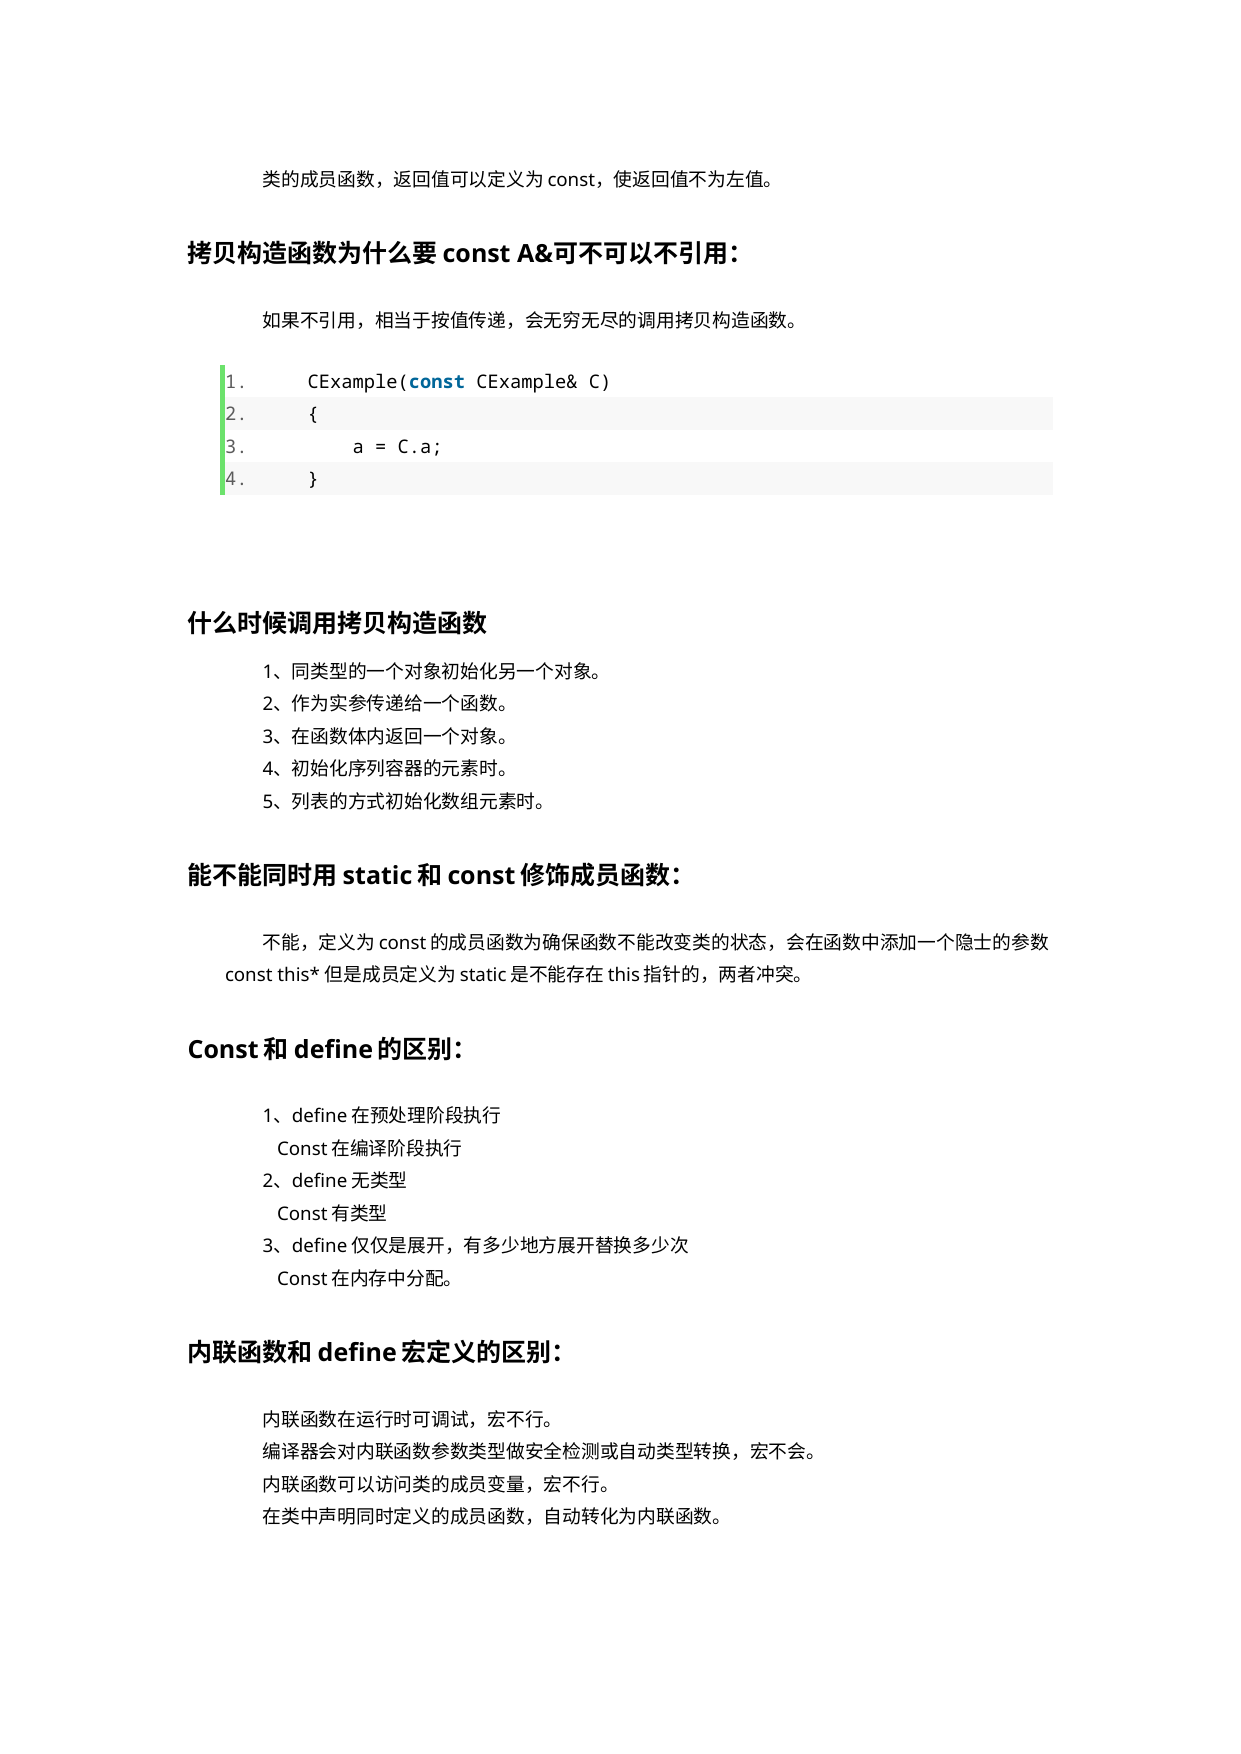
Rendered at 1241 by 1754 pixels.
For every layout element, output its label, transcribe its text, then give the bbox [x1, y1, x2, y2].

list 2、作为实参传递给一个函数。 [225, 686, 1053, 719]
list { [225, 397, 1053, 430]
list 类的成员函数，返回值可以定义为const，使返回值不为左值。 [225, 162, 1053, 194]
list 内联函数可以访问类的成员变量，宏不行。 [225, 1467, 1053, 1499]
list 1、define在预处理阶段执行 [225, 1098, 1053, 1131]
list Const有类型 [225, 1196, 1053, 1228]
subtitle 能不能同时用static和const修饰成员函数： [187, 841, 1053, 906]
list Const在编译阶段执行 [225, 1131, 1053, 1163]
list CExample(const CExample& C) [225, 365, 1053, 397]
subtitle 内联函数和define宏定义的区别： [187, 1318, 1053, 1383]
list 在类中声明同时定义的成员函数，自动转化为内联函数。 [225, 1499, 1053, 1532]
list 1、同类型的一个对象初始化另一个对象。 [225, 654, 1053, 686]
list a = C.a; [225, 430, 1053, 462]
text 什么时候调用拷贝构造函数 [187, 589, 1053, 654]
subtitle Const和define的区别： [187, 1015, 1053, 1080]
list 编译器会对内联函数参数类型做安全检测或自动类型转换，宏不会。 [225, 1434, 1053, 1467]
list 如果不引用，相当于按值传递，会无穷无尽的调用拷贝构造函数。 [225, 303, 1053, 336]
list 5、列表的方式初始化数组元素时。 [225, 784, 1053, 816]
list 2、define无类型 [225, 1163, 1053, 1196]
list Const在内存中分配。 [225, 1261, 1053, 1293]
list } [225, 462, 1053, 495]
list 内联函数在运行时可调试，宏不行。 [225, 1402, 1053, 1434]
list 3、define仅仅是展开，有多少地方展开替换多少次 [225, 1228, 1053, 1261]
list 不能，定义为const的成员函数为确保函数不能改变类的状态，会在函数中添加一个隐士的参数const this* 但是成员定义为static是不能存在this指针的，两者冲突。 [225, 925, 1053, 990]
subtitle 拷贝构造函数为什么要const A&可不可以不引用： [187, 219, 1053, 284]
list 4、初始化序列容器的元素时。 [225, 751, 1053, 784]
list 3、在函数体内返回一个对象。 [225, 719, 1053, 751]
